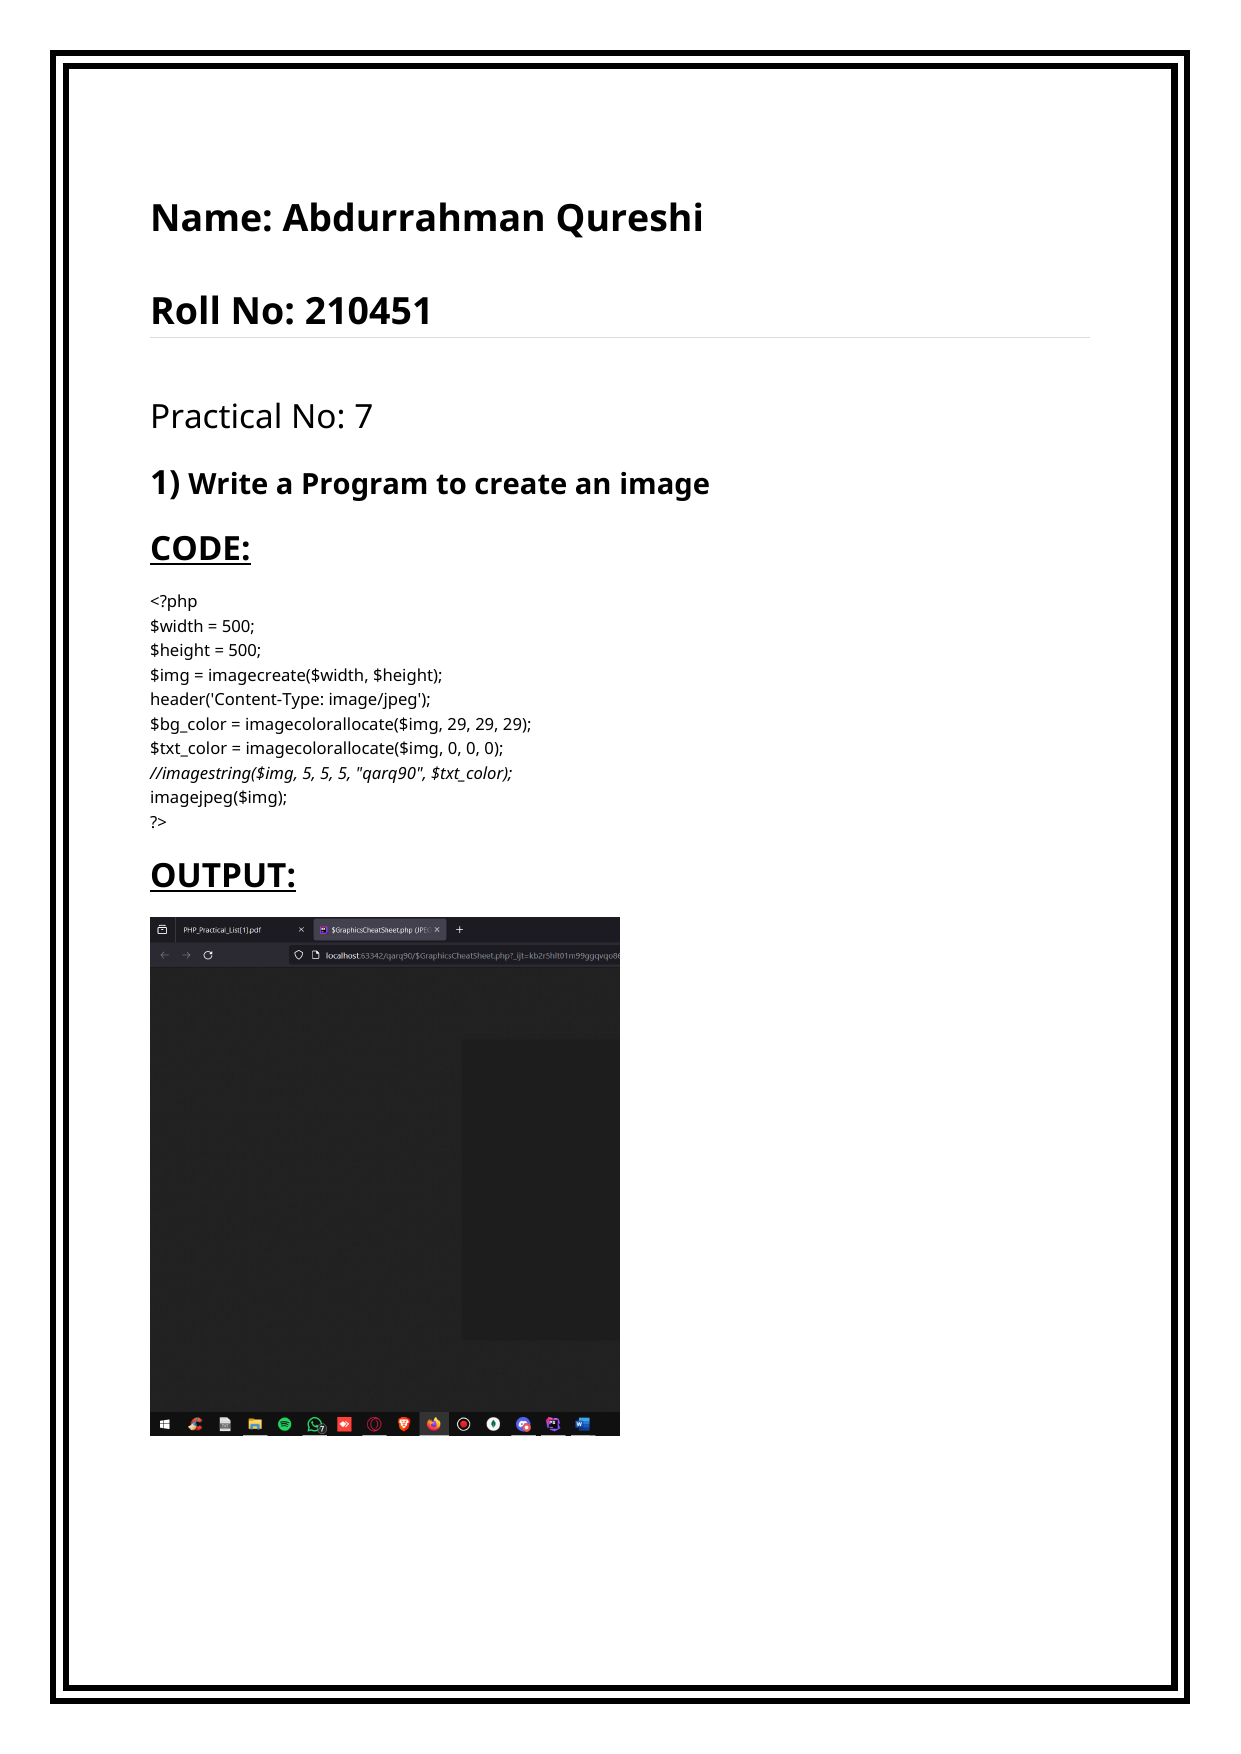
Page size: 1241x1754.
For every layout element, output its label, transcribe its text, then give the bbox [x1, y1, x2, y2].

text OUTPUT: [150, 851, 583, 897]
text <?php $width = 500; $height = 500; $img = imagecreate($width, $height); header('Content-Type: image/jpeg'); $bg_color = imagecolorallocate($img, 29, 29, 29); $txt_color = imagecolorallocate($img, 0, 0, 0); //imagestring($img, 5, 5, 5, "qarq90", $txt_color); imagejpeg($img); ?> [150, 590, 583, 833]
text 1) Write a Program to create an image [150, 459, 1090, 504]
subtitle Roll No: 210451 [150, 284, 1090, 337]
text CODE: [150, 524, 1090, 570]
subtitle Name: Abdurrahman Qureshi [150, 192, 1090, 243]
text Practical No: 7 [150, 393, 1090, 438]
picture [150, 917, 620, 1436]
